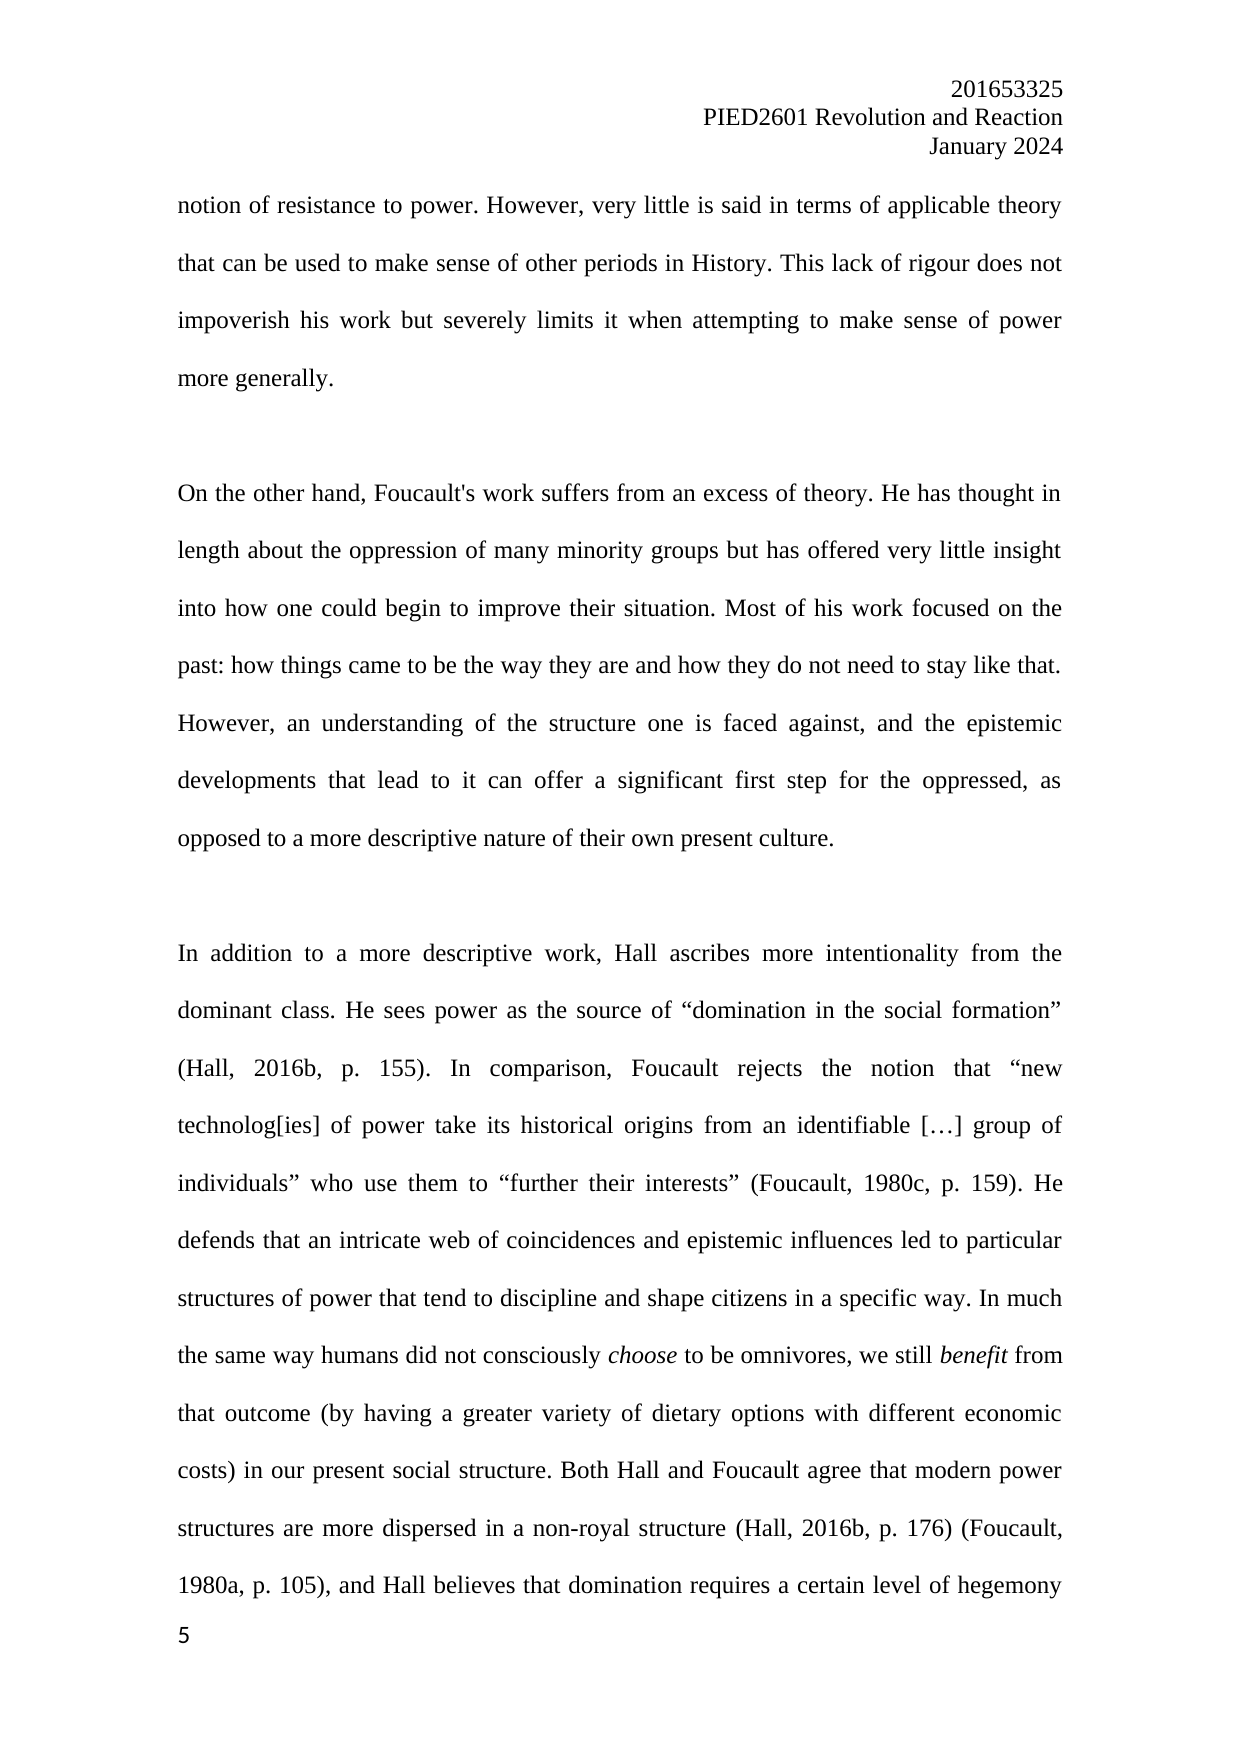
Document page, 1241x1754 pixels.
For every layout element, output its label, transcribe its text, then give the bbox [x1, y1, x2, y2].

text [177, 938, 1063, 1599]
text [177, 191, 1063, 392]
text On the other hand, Foucault's work suffers from an excess of theory. He has thought in length about the oppression of many minority groups but has offered very little insight into how one could begin to improve their situation. Most of his work focused on the past: how things came to be the way they are and how they do not need to stay like that. However, an understanding of the structure one is faced against, and the epistemic developments that lead to it can offer a significant first step for the oppressed, as opposed to a more descriptive nature of their own present culture. [177, 478, 1063, 852]
